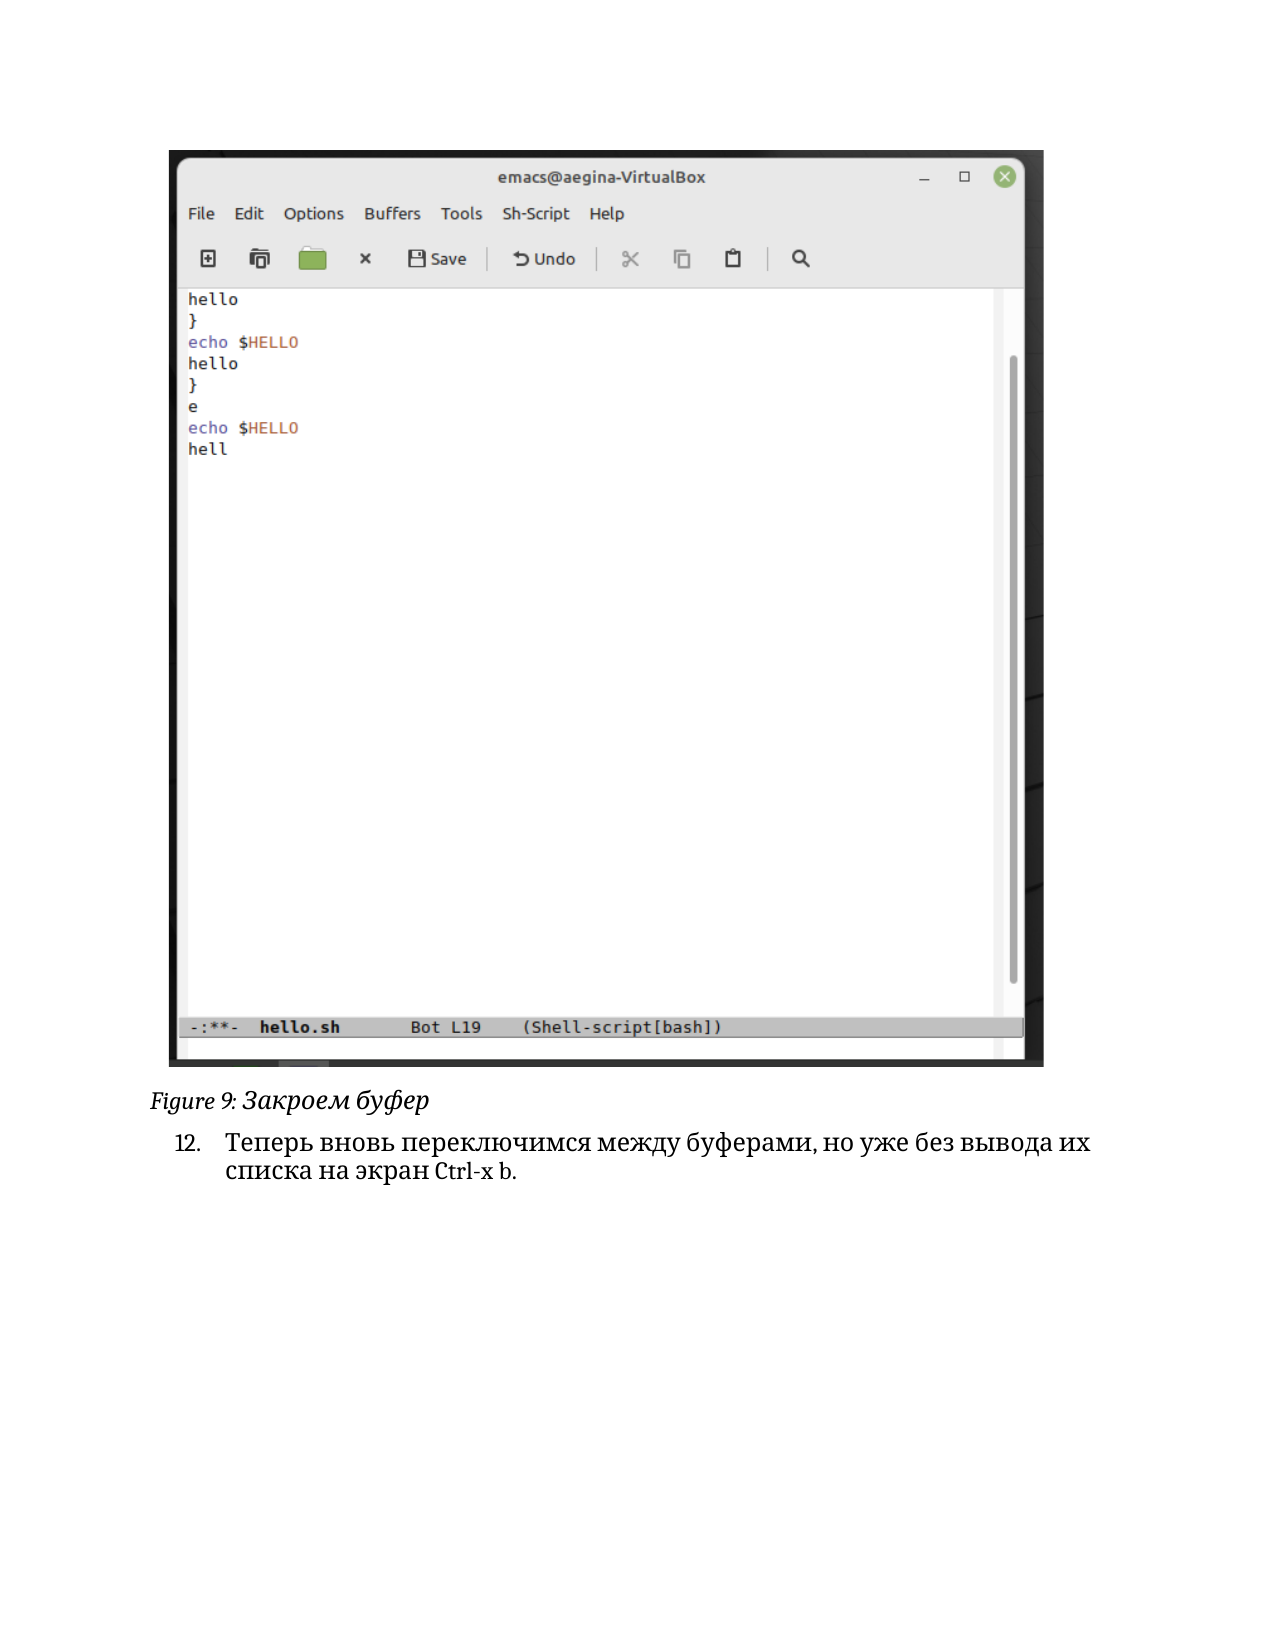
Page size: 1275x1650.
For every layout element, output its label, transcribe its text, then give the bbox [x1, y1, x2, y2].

text Figure 9: Закроем буфер [150, 1087, 1125, 1116]
picture [168, 150, 1044, 1067]
list Теперь вновь переключимся между буферами, но уже без вывода их списка на экран Ctrl-x b. [175, 1128, 1125, 1186]
